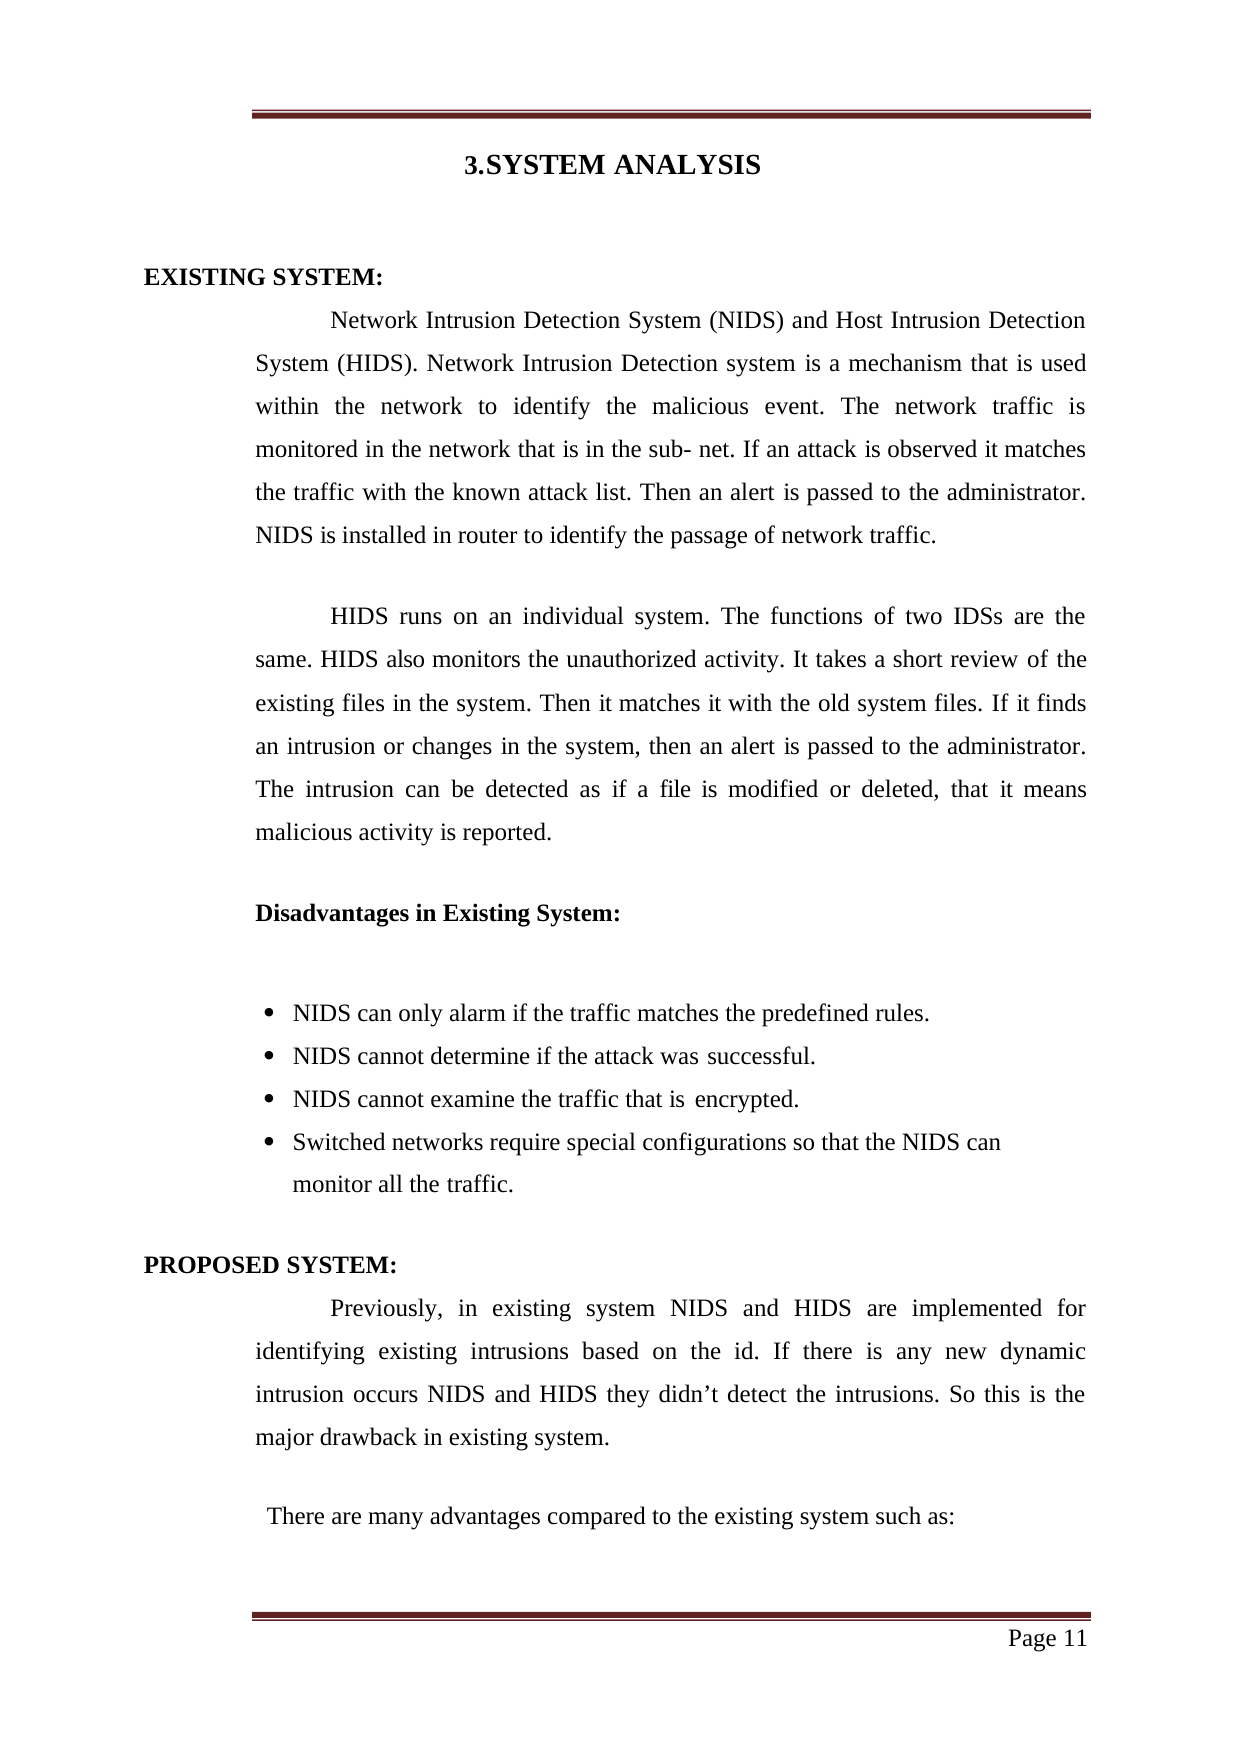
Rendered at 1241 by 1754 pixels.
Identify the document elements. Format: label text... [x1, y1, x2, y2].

subtitle EXISTING SYSTEM: [106, 262, 1201, 291]
text Network Intrusion Detection System (NIDS) and Host Intrusion Detection System (HIDS). Network Intrusion Detection system is a mechanism that is used within the network to identify the malicious event. The network traffic is monitored in the network that is in the sub- net. If an attack is observed it matches the traffic with the known attack list. Then an alert is passed to the administrator. NIDS is installed in router to identify the passage of network traffic. [255, 305, 1086, 549]
subtitle Disadvantages in Existing System: [255, 898, 1201, 927]
text Previously, in existing system NIDS and HIDS are implemented for identifying existing intrusions based on the id. If there is any new dynamic intrusion occurs NIDS and HIDS they didn’t detect the intrusions. So this is the major drawback in existing system. [255, 1293, 1086, 1451]
text HIDS runs on an individual system. The functions of two IDSs are the same. HIDS also monitors the unauthorized activity. It takes a short review of the existing files in the system. Then it matches it with the old system files. If it finds an intrusion or changes in the system, then an alert is passed to the administrator. The intrusion can be detected as if a file is modified or deleted, that it means malicious activity is reported. [255, 601, 1087, 846]
list Switched networks require special configurations so that the NIDS can monitor all the traffic. [264, 1127, 1086, 1198]
list NIDS cannot determine if the attack was successful. [264, 1041, 1201, 1070]
list NIDS cannot examine the traffic that is encrypted. [264, 1084, 1201, 1113]
subtitle PROPOSED SYSTEM: [106, 1250, 1201, 1279]
text There are many advantages compared to the existing system such as: [267, 1501, 1201, 1530]
list NIDS can only alarm if the traffic matches the predefined rules. [264, 998, 1201, 1027]
subtitle SYSTEM ANALYSIS [464, 147, 1201, 181]
